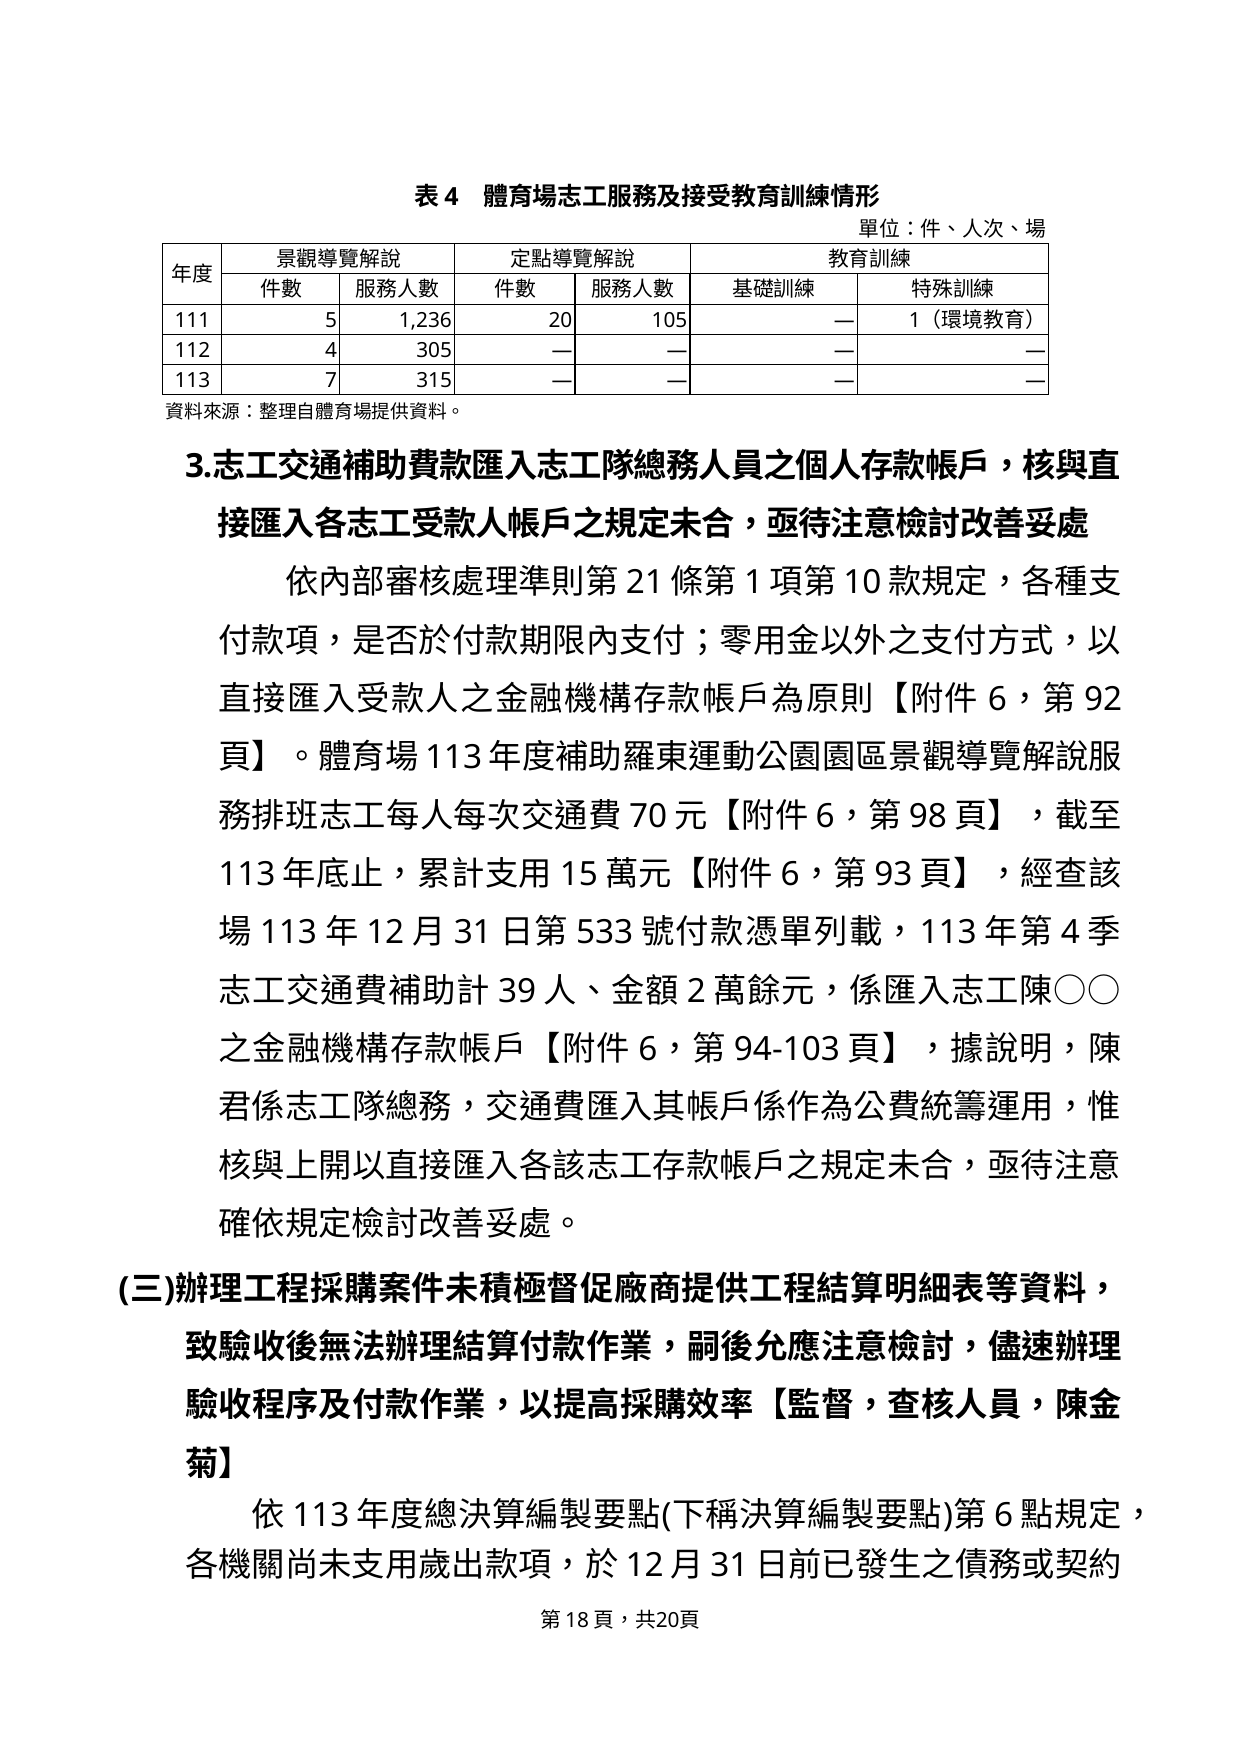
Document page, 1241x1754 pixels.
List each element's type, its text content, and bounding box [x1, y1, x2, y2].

table_cell 111 [163, 305, 221, 334]
table_cell 件數 [222, 274, 339, 303]
subtitle (三)辦理工程採購案件未積極督促廠商提供工程結算明細表等資料，致驗收後無法辦理結算付款作業，嗣後允應注意檢討，儘速辦理驗收程序及付款作業，以提高採購效率【監督，查核人員，陳金菊】 [118, 1253, 1122, 1487]
table_cell 特殊訓練 [858, 274, 1048, 303]
text 依內部審核處理準則第21條第1項第10款規定，各種支付款項，是否於付款期限內支付；零用金以外之支付方式，以直接匯入受款人之金融機構存款帳戶為原則【附件6，第92頁】。體育場113年度補助羅東運動公園園區景觀導覽解說服務排班志工每人每次交通費70元【附件6，第98頁】，截至113年底止，累計支用15萬元【附件6，第93頁】，經查該場113年12月31日第533號付款憑單列載，113年第4季志工交通費補助計39人、金額2萬餘元，係匯入志工陳○○之金融機構存款帳戶【附件6，第94-103頁】，據說明，陳君係志工隊總務，交通費匯入其帳戶係作為公費統籌運用，惟核與上開以直接匯入各該志工存款帳戶之規定未合，亟待注意確依規定檢討改善妥處。 [218, 547, 1122, 1247]
table_cell 件數 [455, 274, 574, 303]
subtitle 3.志工交通補助費款匯入志工隊總務人員之個人存款帳戶，核與直接匯入各志工受款人帳戶之規定未合，亟待注意檢討改善妥處 [185, 431, 1122, 547]
table_cell 4 [222, 335, 339, 364]
table_cell 20 [455, 305, 574, 334]
table_cell 315 [340, 365, 454, 394]
table_cell — [691, 365, 857, 394]
table_cell 105 [576, 305, 689, 334]
table_cell — [455, 335, 574, 364]
table_cell 7 [222, 365, 339, 394]
table_cell 單位：件、人次、場 [163, 213, 1048, 243]
table_cell 年度 [163, 244, 221, 303]
table_cell 305 [340, 335, 454, 364]
table_cell 113 [163, 365, 221, 394]
table_cell 資料來源：整理自體育場提供資料。 [163, 395, 1048, 424]
table_cell 服務人數 [340, 274, 454, 303]
table_cell 定點導覽解說 [455, 244, 690, 273]
table_cell 112 [163, 335, 221, 364]
table_cell — [691, 335, 857, 364]
table_cell 1,236 [340, 305, 454, 334]
table_cell 5 [222, 305, 339, 334]
table_cell 服務人數 [576, 274, 689, 303]
table_cell — [858, 335, 1048, 364]
table_cell 1（環境教育） [858, 305, 1048, 334]
table_cell — [455, 365, 574, 394]
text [185, 1487, 1122, 1587]
table_cell 景觀導覽解說 [222, 244, 454, 273]
table_cell 教育訓練 [691, 244, 1048, 273]
table_cell — [691, 305, 857, 334]
table_header 表4 體育場志工服務及接受教育訓練情形 [163, 176, 1048, 213]
table_cell — [858, 365, 1048, 394]
table_cell 基礎訓練 [691, 274, 857, 303]
table_cell — [576, 335, 689, 364]
table_cell — [576, 365, 689, 394]
